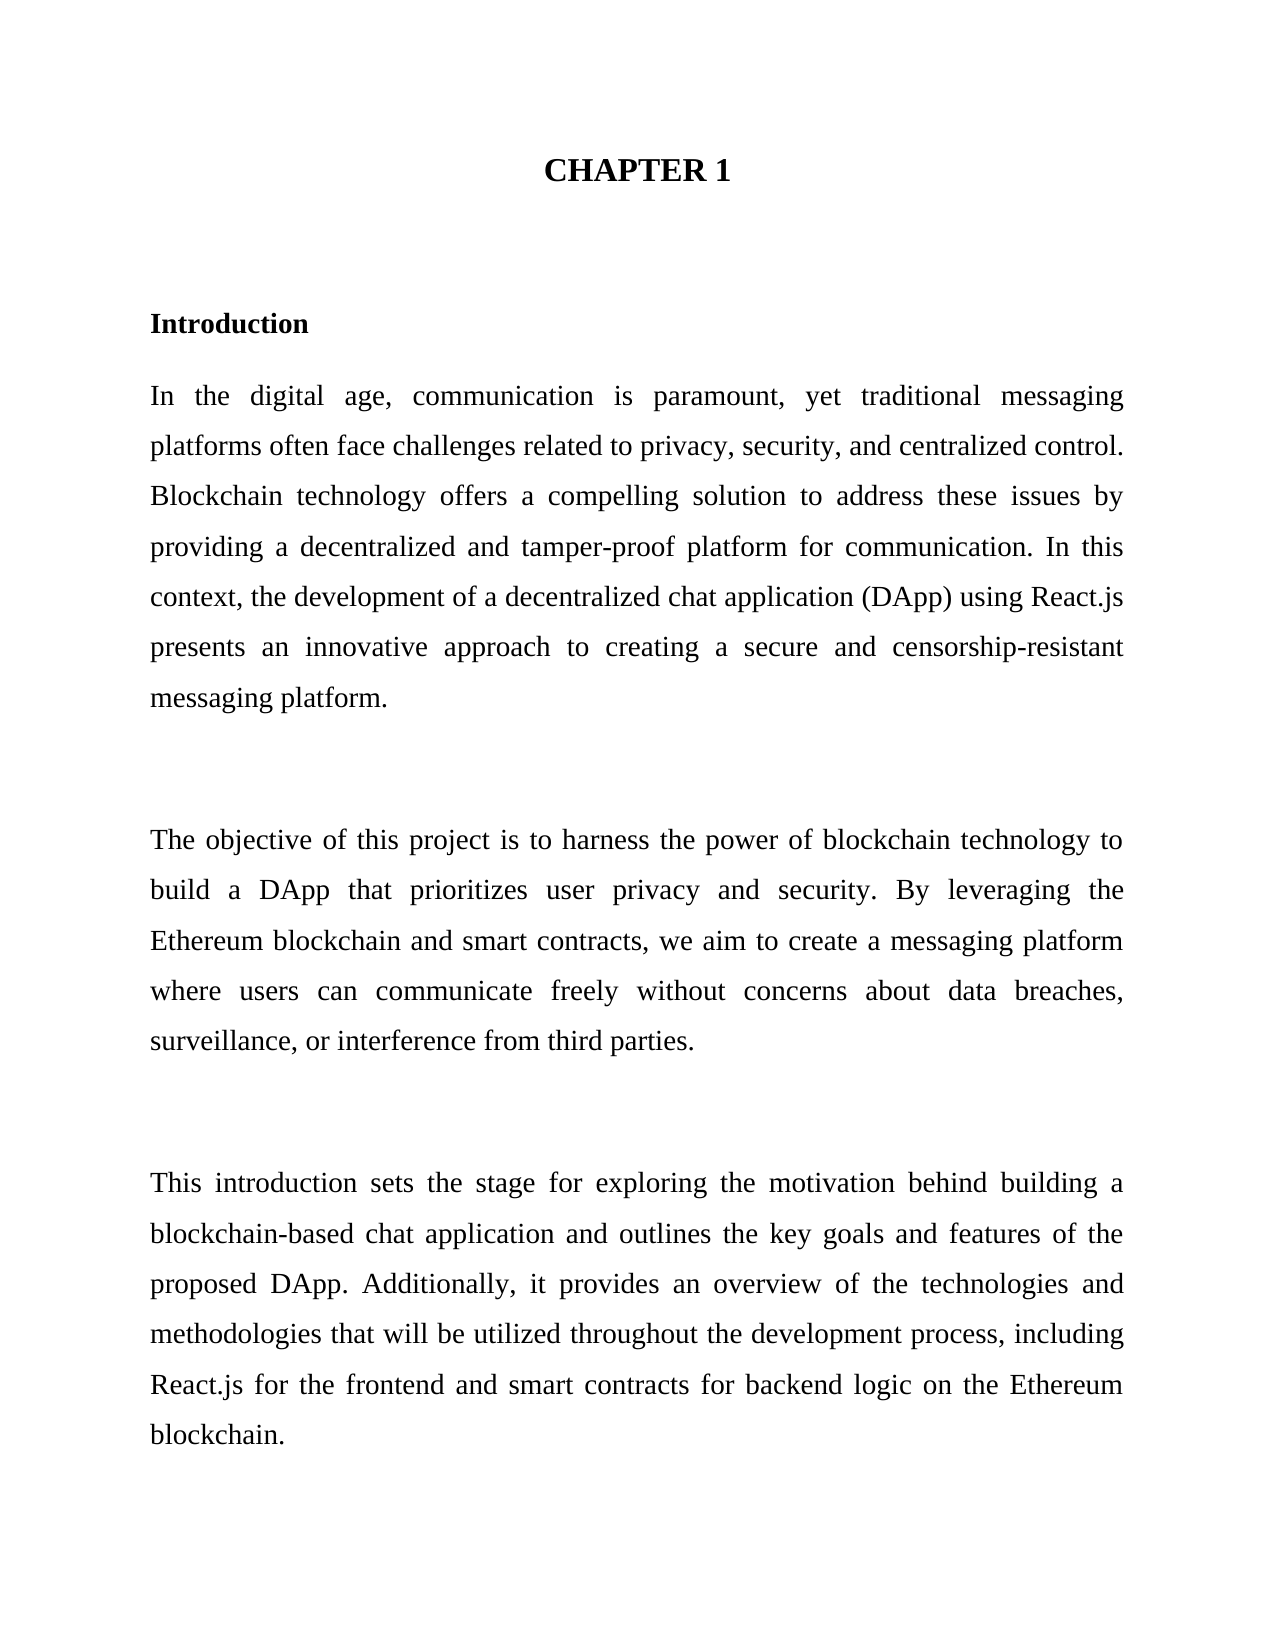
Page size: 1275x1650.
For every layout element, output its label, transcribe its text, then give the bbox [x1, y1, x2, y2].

text In the digital age, communication is paramount, yet traditional messaging platforms often face challenges related to privacy, security, and centralized control. Blockchain technology offers a compelling solution to address these issues by providing a decentralized and tamper-proof platform for communication. In this context, the development of a decentralized chat application (DApp) using React.js presents an innovative approach to creating a secure and censorship-resistant messaging platform. [150, 378, 1125, 713]
text This introduction sets the stage for exploring the motivation behind building a blockchain-based chat application and outlines the key goals and features of the proposed DApp. Additionally, it provides an overview of the technologies and methodologies that will be utilized throughout the development process, including React.js for the frontend and smart contracts for backend logic on the Ethereum blockchain. [150, 1166, 1125, 1451]
text CHAPTER 1 [150, 150, 1125, 188]
text Introduction [150, 307, 1125, 340]
text The objective of this project is to harness the power of blockchain technology to build a DApp that prioritizes user privacy and security. By leveraging the Ethereum blockchain and smart contracts, we aim to create a messaging platform where users can communicate freely without concerns about data breaches, surveillance, or interference from third parties. [150, 822, 1125, 1057]
